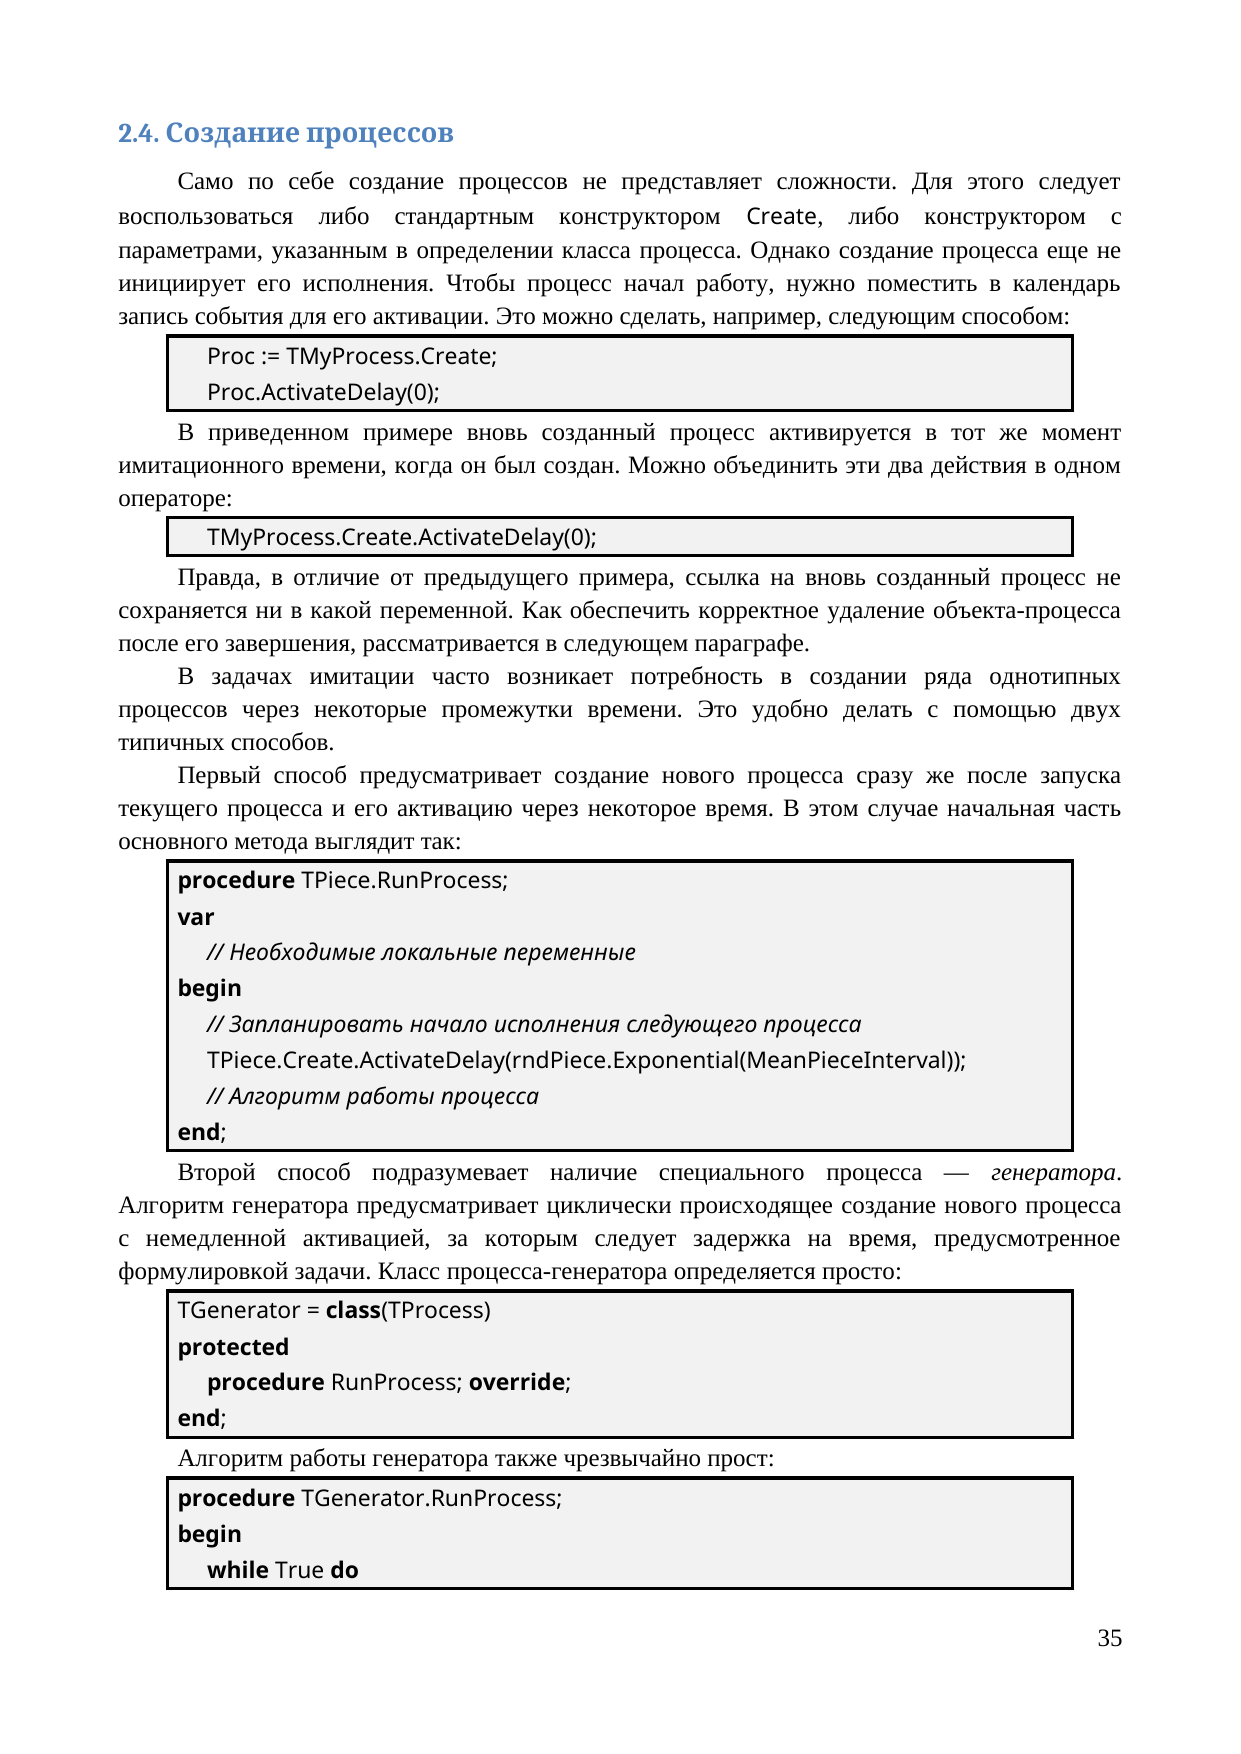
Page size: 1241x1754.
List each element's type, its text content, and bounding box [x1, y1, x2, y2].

text Первый способ предусматривает создание нового процесса сразу же после запуска текущего процесса и его активацию через некоторое время. В этом случае начальная часть основного метода выглядит так: [118, 760, 1122, 855]
text Алгоритм работы генератора также чрезвычайно прост: [118, 1443, 1122, 1472]
text // Необходимые локальные переменные [169, 931, 1071, 967]
text Само по себе создание процессов не представляет сложности. Для этого следует воспользоваться либо стандартным конструктором Create, либо конструктором с параметрами, указанным в определении класса процесса. Однако создание процесса еще не инициирует его исполнения. Чтобы процесс начал работу, нужно поместить в календарь запись события для его активации. Это можно сделать, например, следующим способом: [118, 166, 1122, 330]
text В задачах имитации часто возникает потребность в создании ряда однотипных процессов через некоторые промежутки времени. Это удобно делать с помощью двух типичных способов. [118, 661, 1122, 756]
text В приведенном примере вновь созданный процесс активируется в тот же момент имитационного времени, когда он был создан. Можно объединить эти два действия в одном операторе: [118, 417, 1122, 511]
text // Алгоритм работы процесса [169, 1075, 1071, 1111]
subtitle 2.4. Создание процессов [118, 118, 1122, 149]
text end; [169, 1397, 1071, 1436]
text procedure TGenerator.RunProcess; [169, 1480, 1071, 1512]
text TMyProcess.Create.ActivateDelay(0); [169, 519, 1071, 554]
text // Запланировать начало исполнения следующего процесса [169, 1003, 1071, 1039]
text end; [169, 1111, 1071, 1149]
text Proc.ActivateDelay(0); [169, 370, 1071, 409]
text procedure TPiece.RunProcess; [169, 863, 1071, 895]
text Proc := TMyProcess.Create; [169, 338, 1071, 370]
text begin [169, 967, 1071, 1003]
text TGenerator = class(TProcess) [169, 1293, 1071, 1325]
text Второй способ подразумевает наличие специального процесса — генератора. Алгоритм генератора предусматривает циклически происходящее создание нового процесса с немедленной активацией, за которым следует задержка на время, предусмотренное формулировкой задачи. Класс процесса-генератора определяется просто: [118, 1157, 1122, 1285]
text TPiece.Create.ActivateDelay(rndPiece.Exponential(MeanPieceInterval)); [169, 1039, 1071, 1075]
text begin [169, 1512, 1071, 1548]
text Правда, в отличие от предыдущего примера, ссылка на вновь созданный процесс не сохраняется ни в какой переменной. Как обеспечить корректное удаление объекта-процесса после его завершения, рассматривается в следующем параграфе. [118, 562, 1122, 657]
text var [169, 895, 1071, 931]
text while True do [169, 1548, 1071, 1587]
text protected [169, 1325, 1071, 1361]
text procedure RunProcess; override; [169, 1361, 1071, 1397]
